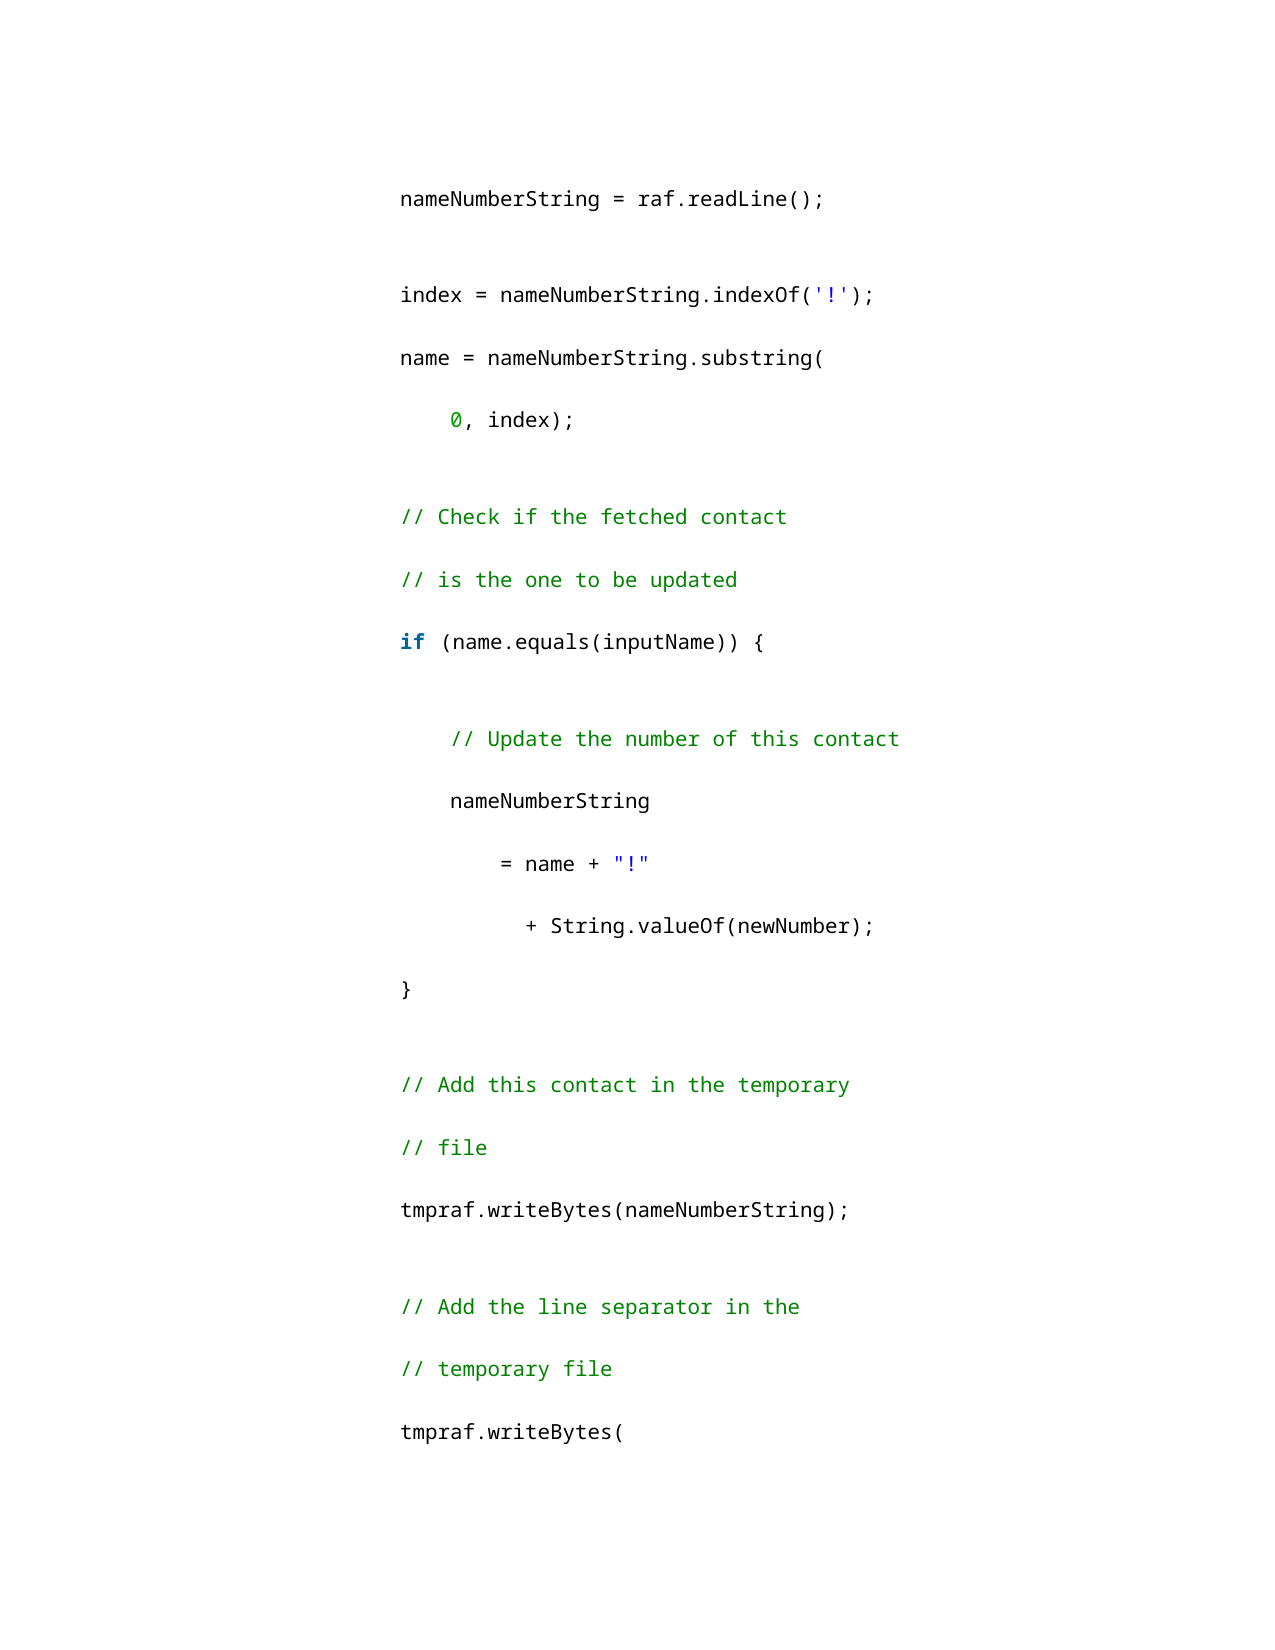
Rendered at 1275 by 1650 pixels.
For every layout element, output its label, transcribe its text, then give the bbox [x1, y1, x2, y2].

text // Check if the fetched contact [150, 502, 1125, 531]
text // file [150, 1133, 1125, 1161]
text if (name.equals(inputName)) { [150, 627, 1125, 656]
text tmpraf.writeBytes( [150, 1417, 1125, 1445]
text nameNumberString = raf.readLine(); [150, 184, 1125, 212]
text } [150, 974, 1125, 1002]
text // Add this contact in the temporary [150, 1070, 1125, 1099]
text // Add the line separator in the [150, 1292, 1125, 1320]
text + String.valueOf(newNumber); [150, 911, 1125, 940]
text tmpraf.writeBytes(nameNumberString); [150, 1195, 1125, 1224]
text 0, index); [150, 406, 1125, 434]
text name = nameNumberString.substring( [150, 343, 1125, 372]
text // is the one to be updated [150, 565, 1125, 593]
text // temporary file [150, 1354, 1125, 1383]
text nameNumberString [150, 786, 1125, 815]
text // Update the number of this contact [150, 724, 1125, 752]
text index = nameNumberString.indexOf('!'); [150, 281, 1125, 309]
text = name + "!" [150, 849, 1125, 877]
